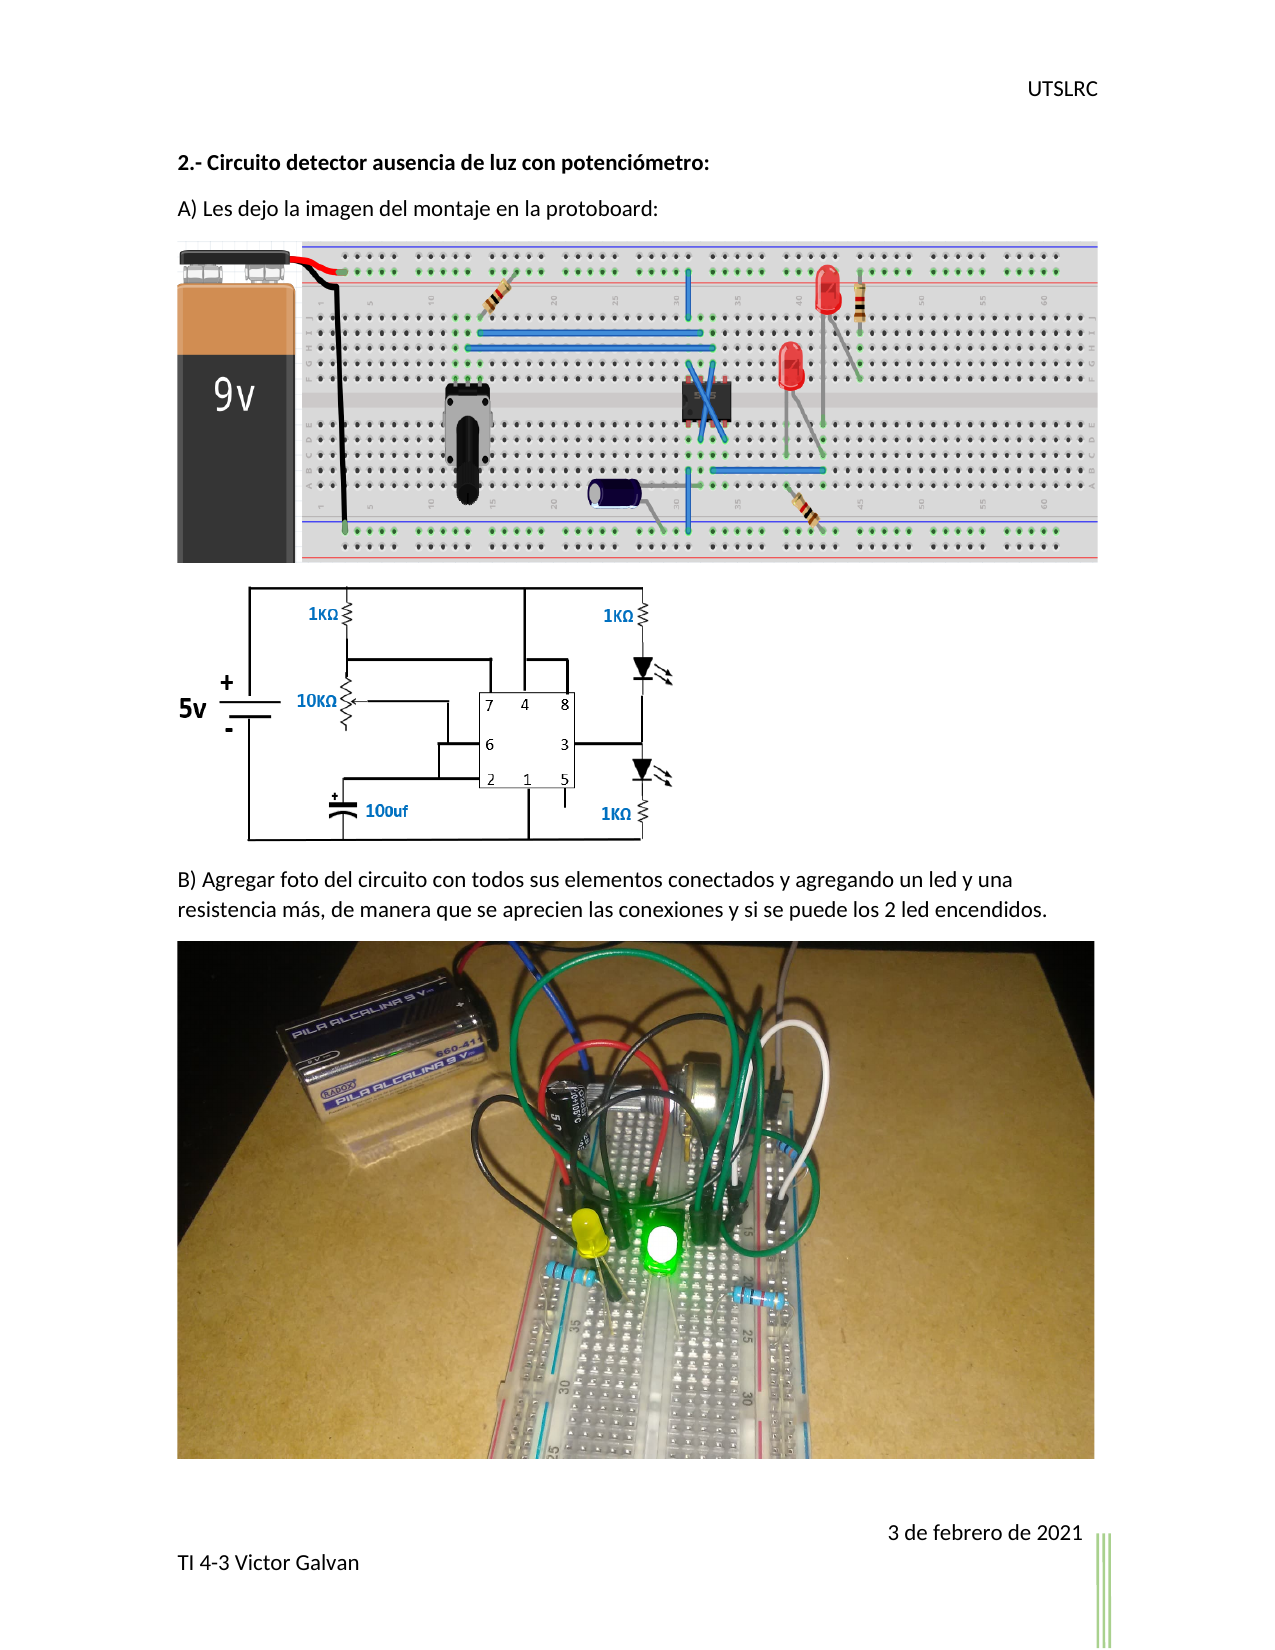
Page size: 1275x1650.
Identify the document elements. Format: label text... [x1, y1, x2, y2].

picture [177, 581, 678, 846]
picture [177, 941, 1095, 1459]
picture [177, 241, 1098, 563]
text 2.- Circuito detector ausencia de luz con potenciómetro: [177, 148, 1098, 176]
text A) Les dejo la imagen del montaje en la protoboard: [177, 194, 1098, 222]
text B) Agregar foto del circuito con todos sus elementos conectados y agregando un led y una resistencia más, de manera que se aprecien las conexiones y si se puede los 2 led encendidos. [177, 865, 1098, 923]
